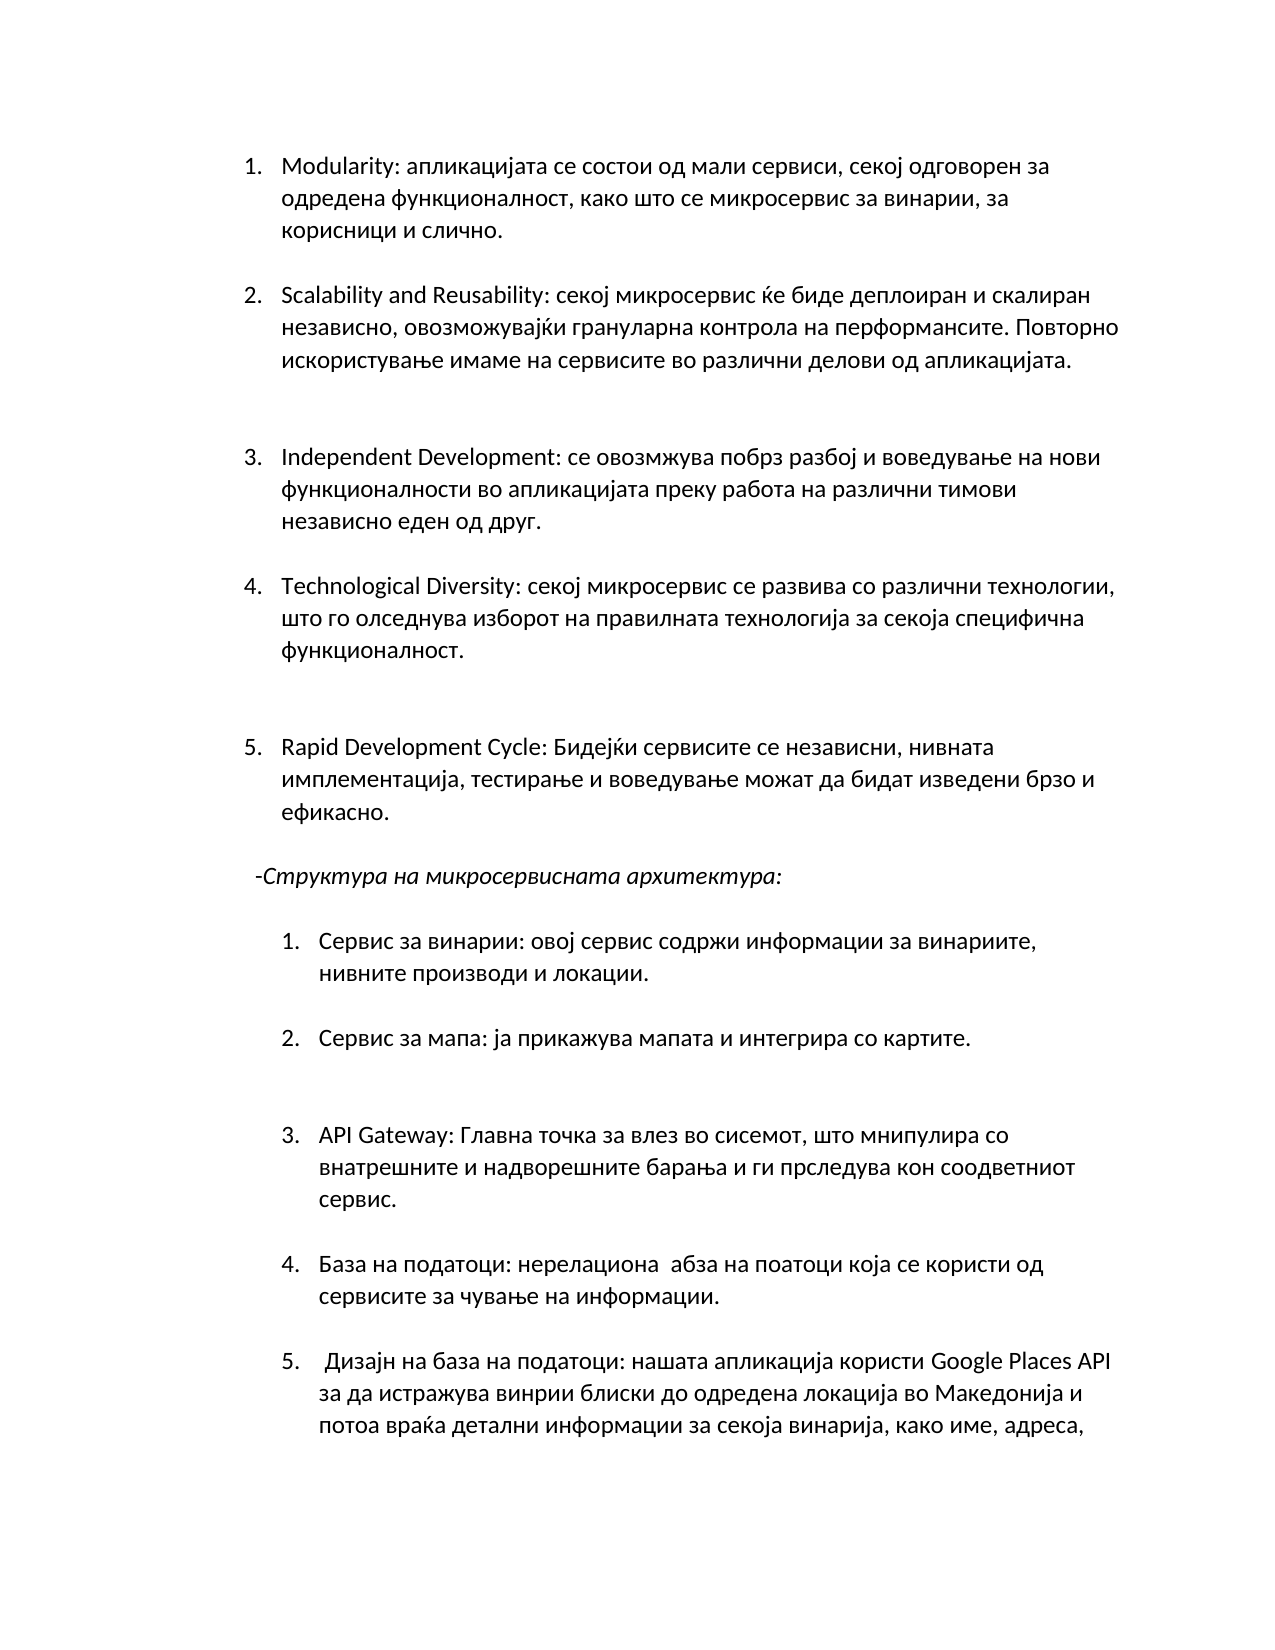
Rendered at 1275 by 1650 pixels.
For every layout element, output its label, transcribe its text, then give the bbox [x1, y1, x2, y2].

list Rapid Development Cycle: Бидејќи сервисите се независни, нивната имплементација, тестирање и воведување можат да бидат изведени брзо и ефикасно. [244, 731, 1125, 826]
list API Gateway: Главна точка за влез во сисемот, што мнипулира со внатрешните и надворешните барања и ги прследува кон соодветниот сервис. [281, 1119, 1125, 1214]
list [281, 1345, 1125, 1440]
list Сервис за мапа: ја прикажува мапата и интегрира со картите. [281, 1022, 1125, 1052]
list Independent Development: се овозмжува побрз разбој и воведување на нови функционалности во апликацијата преку работа на различни тимови независно еден од друг. [244, 441, 1125, 536]
list Scalability and Reusability: секој микросервис ќе биде деплоиран и скалиран независно, овозможувајќи грануларна контрола на перформансите. Повторно искористување имаме на сервисите во различни делови од апликацијата. [244, 279, 1125, 374]
list Modularity: апликацијата се состои од мали сервиси, секој одговорен за одредена функционалност, како што се микросервис за винарии, за корисници и слично. [244, 150, 1125, 245]
list Сервис за винарии: овој сервис содржи информации за винариите, нивните производи и локации. [281, 925, 1125, 988]
list Technological Diversity: секој микросервис се развива со различни технологии, што го олседнува изборот на правилната технологија за секоја специфична функционалност. [244, 570, 1125, 665]
list -Структура на микросервисната архитектура: [244, 860, 1125, 891]
list База на податоци: нерелациона абза на поатоци која се користи од сервисите за чување на информации. [281, 1248, 1125, 1311]
